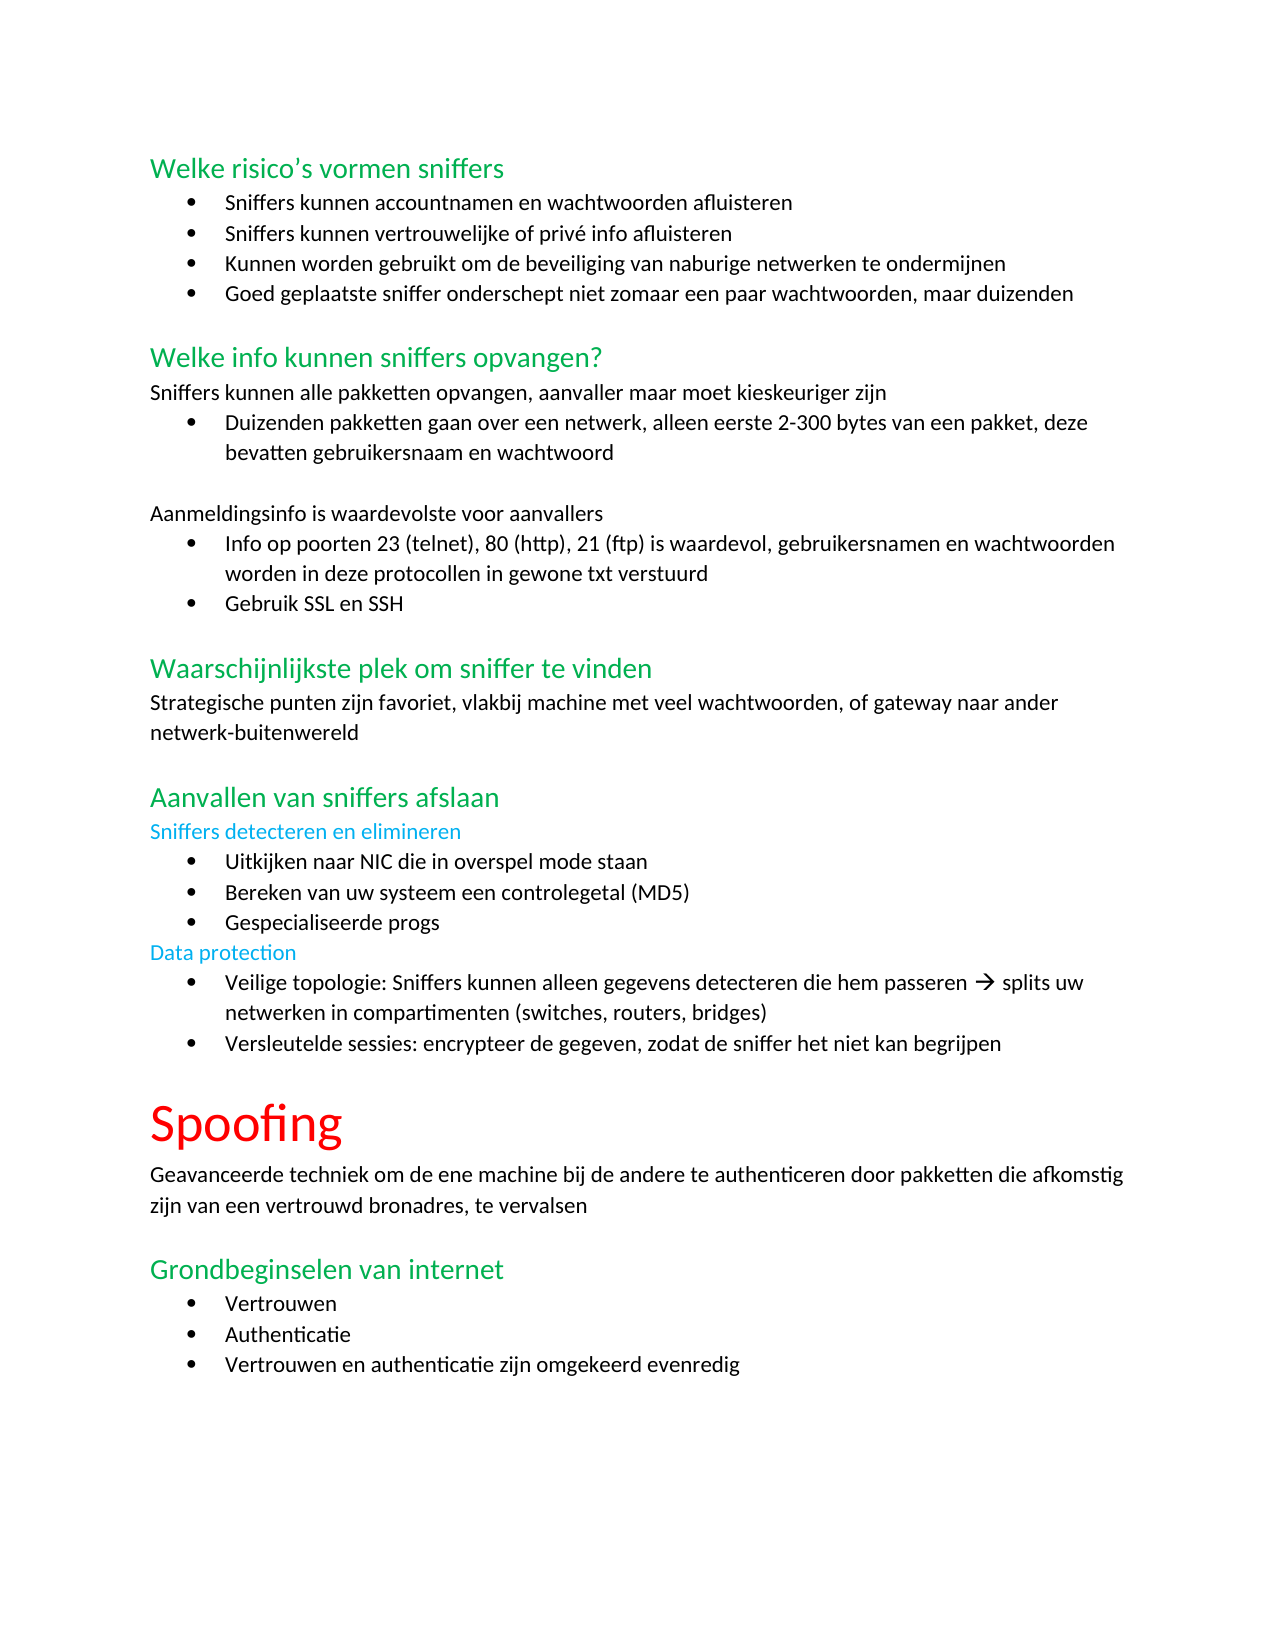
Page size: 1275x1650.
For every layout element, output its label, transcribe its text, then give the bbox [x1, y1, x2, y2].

text Spoofing [150, 1089, 1125, 1155]
text Aanvallen van sniffers afslaan [150, 779, 1125, 814]
list Veilige topologie: Sniffers kunnen alleen gegevens detecteren die hem passeren splits uw netwerken in compartimenten (switches, routers, bridges) [187, 968, 1125, 1027]
list Kunnen worden gebruikt om de beveiliging van naburige netwerken te ondermijnen [187, 249, 1125, 277]
text Grondbeginselen van internet [150, 1251, 1125, 1287]
text Aanmeldingsinfo is waardevolste voor aanvallers [150, 499, 1125, 527]
list Authenticatie [187, 1320, 1125, 1348]
list Vertrouwen [187, 1289, 1125, 1318]
list Goed geplaatste sniffer onderschept niet zomaar een paar wachtwoorden, maar duizenden [187, 279, 1125, 307]
list Vertrouwen en authenticatie zijn omgekeerd evenredig [187, 1350, 1125, 1378]
list Sniffers kunnen accountnamen en wachtwoorden afluisteren [187, 188, 1125, 216]
list Bereken van uw systeem een controlegetal (MD5) [187, 878, 1125, 906]
list Duizenden pakketten gaan over een netwerk, alleen eerste 2-300 bytes van een pakket, deze bevatten gebruikersnaam en wachtwoord [187, 408, 1125, 466]
text Welke risico’s vormen sniffers [150, 150, 1125, 186]
text Geavanceerde techniek om de ene machine bij de andere te authenticeren door pakketten die afkomstig zijn van een vertrouwd bronadres, te vervalsen [150, 1161, 1125, 1219]
list Gespecialiseerde progs [187, 908, 1125, 936]
text Data protection [150, 938, 1125, 966]
text Strategische punten zijn favoriet, vlakbij machine met veel wachtwoorden, of gateway naar ander netwerk-buitenwereld [150, 688, 1125, 746]
list Uitkijken naar NIC die in overspel mode staan [187, 847, 1125, 876]
list Gebruik SSL en SSH [187, 589, 1125, 617]
text Waarschijnlijkste plek om sniffer te vinden [150, 650, 1125, 685]
list Versleutelde sessies: encrypteer de gegeven, zodat de sniffer het niet kan begrijpen [187, 1029, 1125, 1057]
text Welke info kunnen sniffers opvangen? [150, 339, 1125, 375]
text Sniffers detecteren en elimineren [150, 817, 1125, 845]
list Info op poorten 23 (telnet), 80 (http), 21 (ftp) is waardevol, gebruikersnamen en wachtwoorden worden in deze protocollen in gewone txt verstuurd [187, 529, 1125, 587]
text Sniffers kunnen alle pakketten opvangen, aanvaller maar moet kieskeuriger zijn [150, 378, 1125, 406]
list Sniffers kunnen vertrouwelijke of privé info afluisteren [187, 219, 1125, 247]
